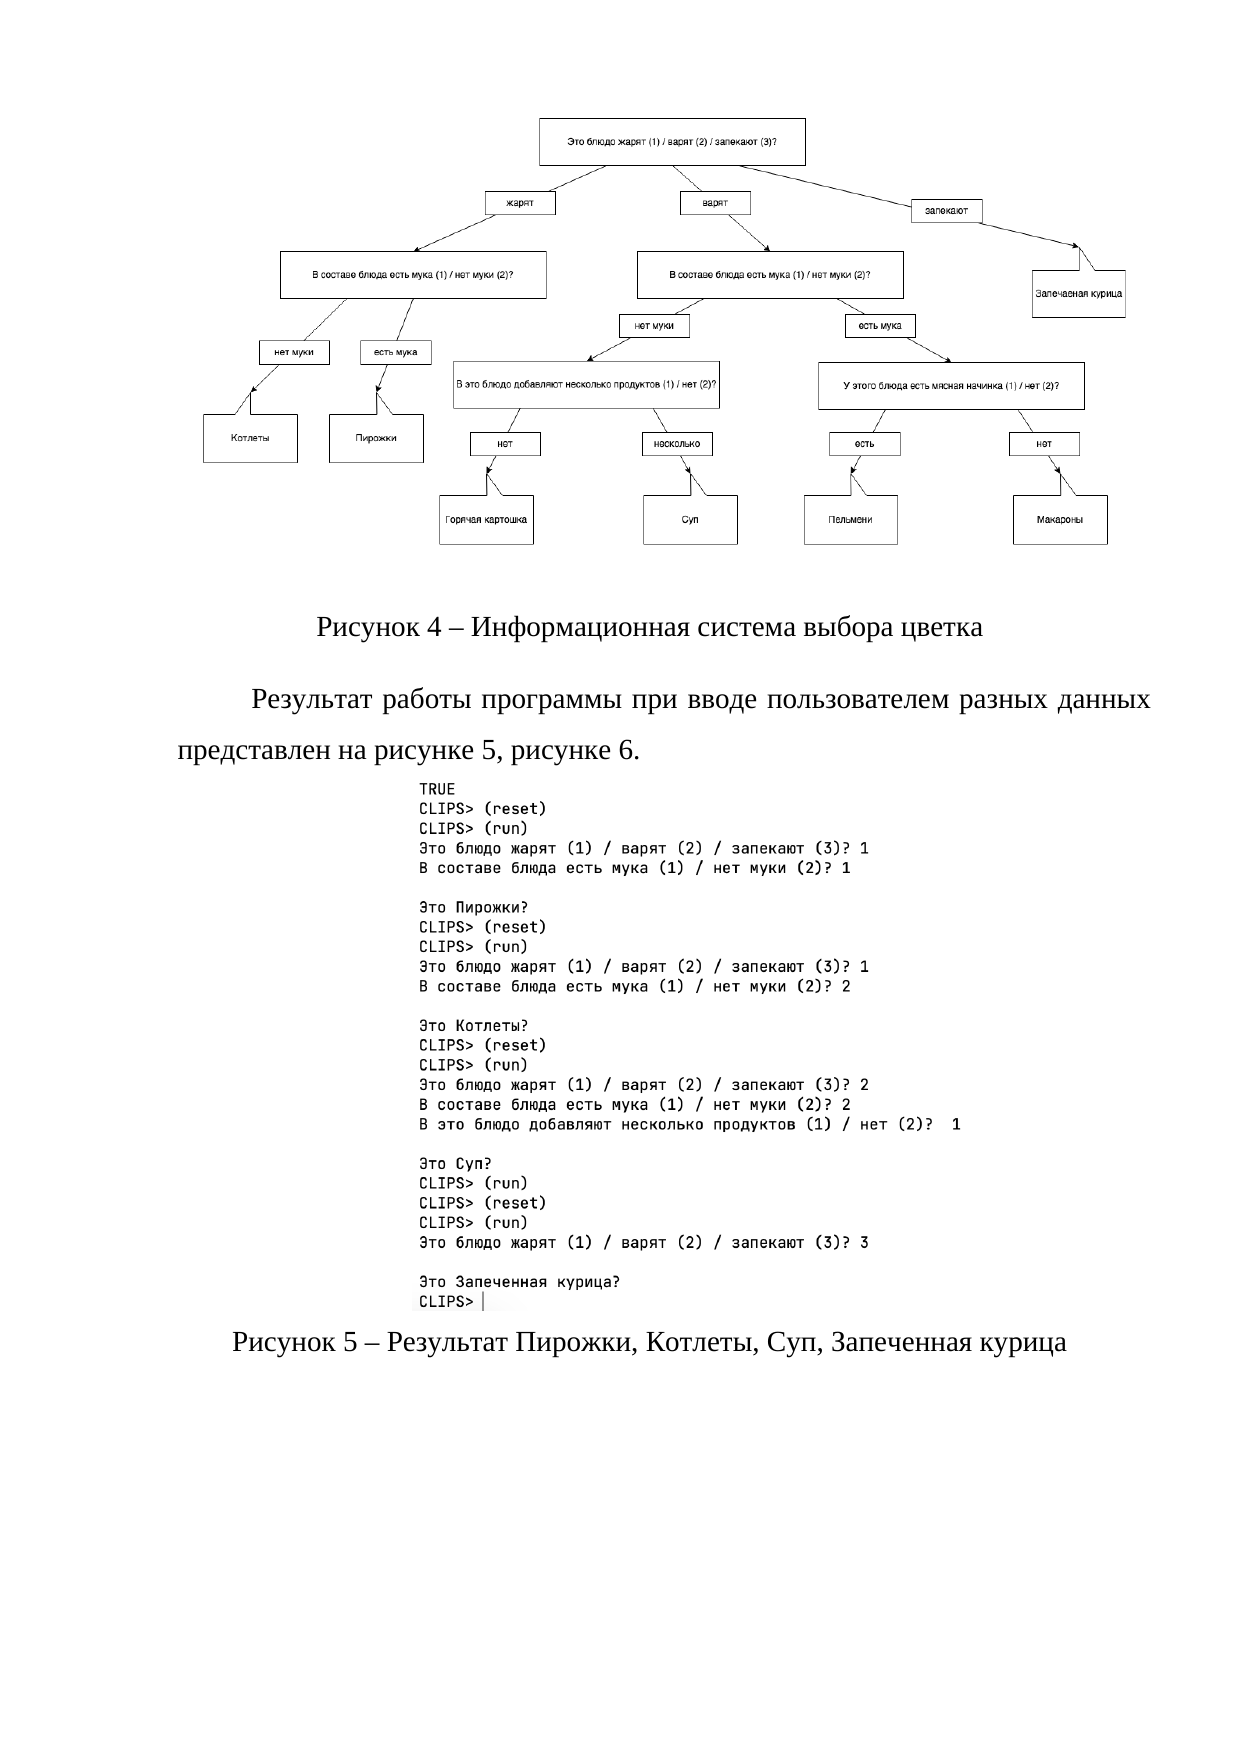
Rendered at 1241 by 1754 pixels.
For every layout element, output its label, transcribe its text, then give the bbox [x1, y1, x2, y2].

text Результат работы программы при вводе пользователем разных данных представлен на рисунке 5, рисунке 6. [177, 681, 1152, 765]
picture [203, 118, 1126, 545]
picture [412, 782, 991, 1311]
text Рисунок 5 – Результат Пирожки, Котлеты, Суп, Запеченная курица [74, 1324, 1152, 1358]
text Рисунок 4 – Информационная система выбора цветка [74, 609, 1152, 643]
